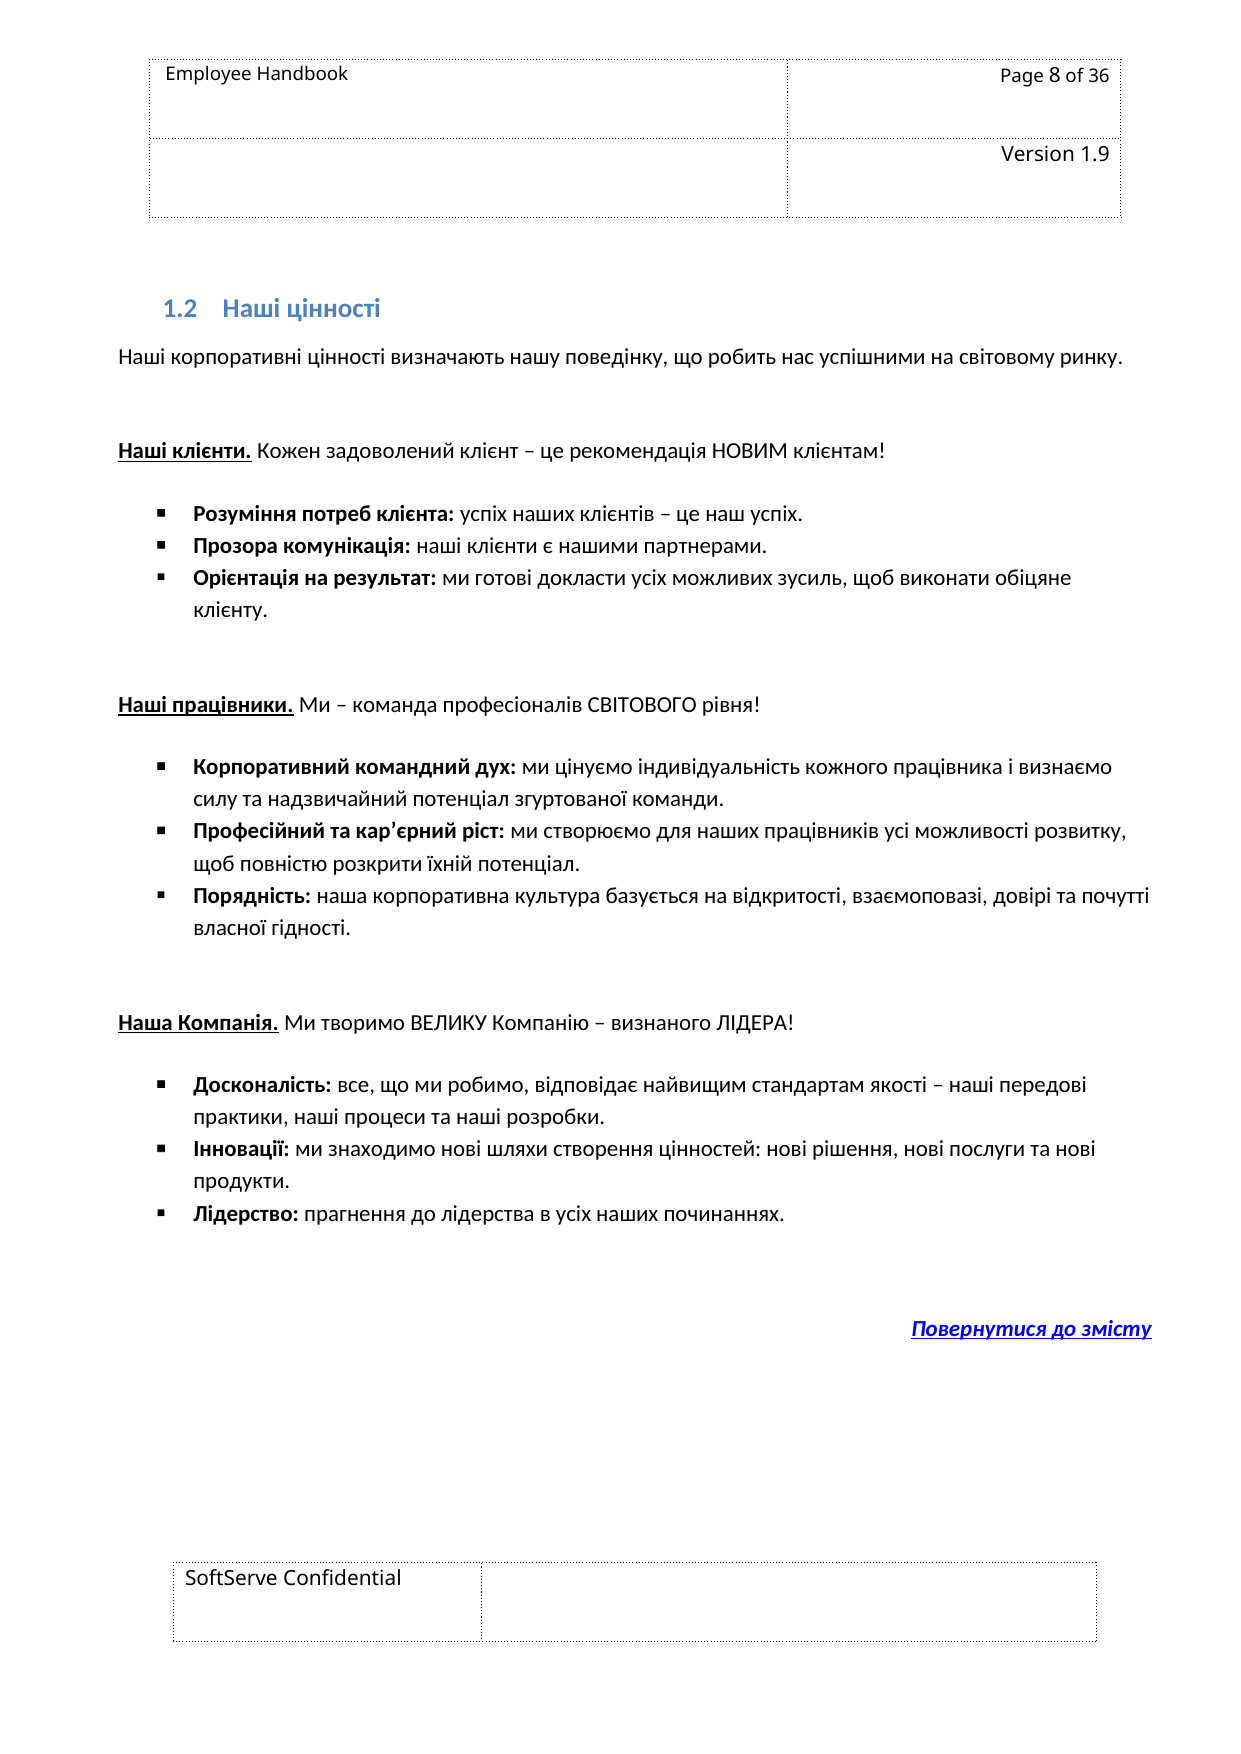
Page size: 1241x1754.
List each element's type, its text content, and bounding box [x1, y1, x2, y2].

list Порядність: наша корпоративна культура базується на відкритості, взаємоповазі, довірі та почутті власної гідності. [156, 881, 1152, 941]
list Професійний та кар’єрний ріст: ми створюємо для наших працівників усі можливості розвитку, щоб повністю розкрити їхній потенціал. [156, 816, 1152, 877]
subtitle Наші цінності [162, 291, 1152, 324]
text Наші працівники. Ми – команда професіоналів СВІТОВОГО рівня! [118, 690, 1152, 718]
list Прозора комунікація: наші клієнти є нашими партнерами. [156, 531, 1152, 559]
list Лідерство: прагнення до лідерства в усіх наших починаннях. [156, 1199, 1152, 1227]
list Розуміння потреб клієнта: успіх наших клієнтів – це наш успіх. [156, 499, 1152, 527]
list Корпоративний командний дух: ми цінуємо індивідуальність кожного працівника і визнаємо силу та надзвичайний потенціал згуртованої команди. [156, 752, 1152, 812]
list Досконалість: все, що ми робимо, відповідає найвищим стандартам якості – наші передові практики, наші процеси та наші розробки. [156, 1070, 1152, 1130]
list Орієнтація на результат: ми готові докласти усіх можливих зусиль, щоб виконати обіцяне клієнту. [156, 563, 1152, 623]
text Наші клієнти. Кожен задоволений клієнт – це рекомендація НОВИМ клієнтам! [118, 436, 1152, 464]
list Інновації: ми знаходимо нові шляхи створення цінностей: нові рішення, нові послуги та нові продукти. [156, 1134, 1152, 1194]
text Повернутися до змісту [118, 1314, 1152, 1342]
text Наша Компанія. Ми творимо ВЕЛИКУ Компанію – визнаного ЛІДЕРА! [118, 1008, 1152, 1036]
text Наші корпоративні цінності визначають нашу поведінку, що робить нас успішними на світовому ринку. [118, 342, 1152, 370]
